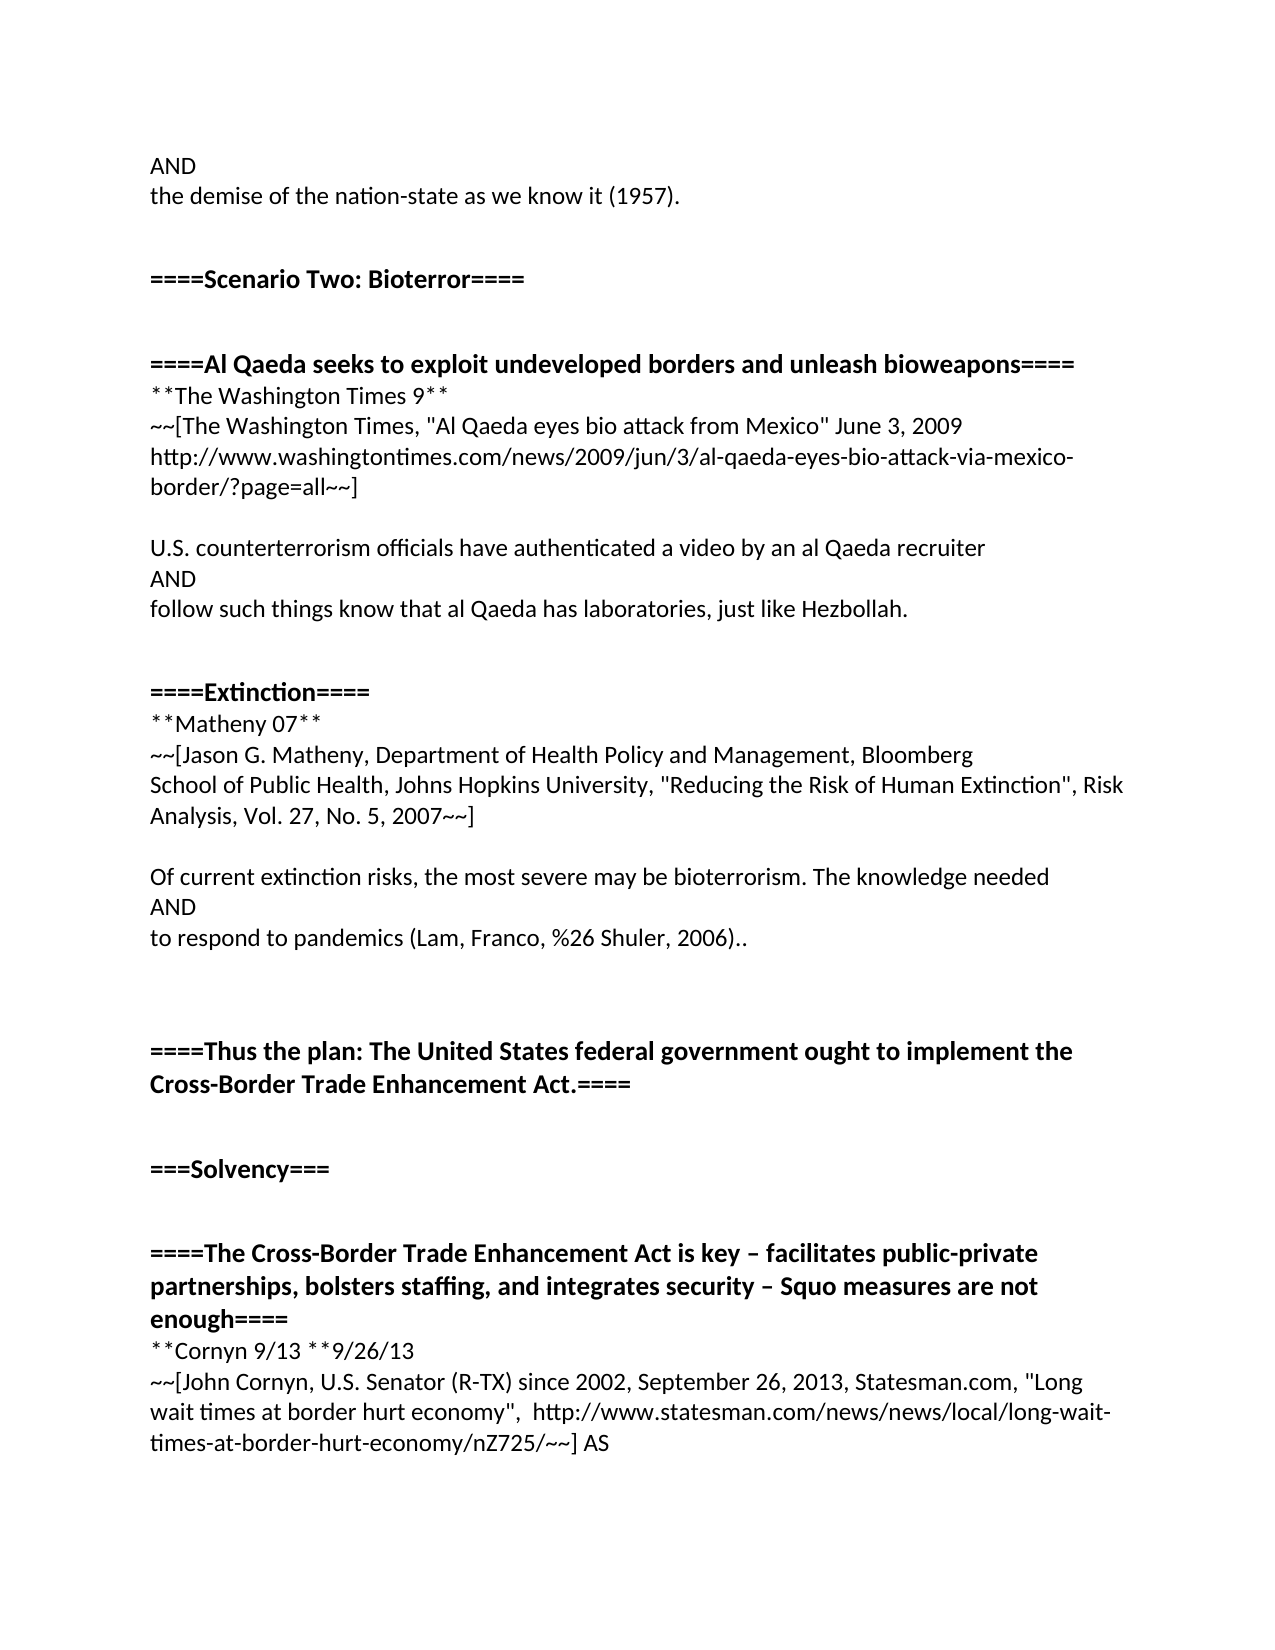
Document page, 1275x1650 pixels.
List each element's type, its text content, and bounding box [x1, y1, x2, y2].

text **The Washington Times 9** [150, 380, 1125, 410]
subtitle ====Scenario Two: Bioterror==== [150, 262, 1125, 295]
text ~~[Jason G. Matheny, Department of Health Policy and Management, Bloomberg [150, 739, 1125, 769]
text to respond to pandemics (Lam, Franco, %26 Shuler, 2006).. [150, 922, 1125, 952]
subtitle ====The Cross-Border Trade Enhancement Act is key – facilitates public-private partnerships, bolsters staffing, and integrates security – Squo measures are not enough==== [150, 1236, 1125, 1335]
subtitle ====Extinction==== [150, 675, 1125, 708]
text ~~[The Washington Times, "Al Qaeda eyes bio attack from Mexico" June 3, 2009 http://www.washingtontimes.com/news/2009/jun/3/al-qaeda-eyes-bio-attack-via-mexico-border/?page=all~~] [150, 410, 1125, 502]
text **Cornyn 9/13 **9/26/13 [150, 1335, 1125, 1366]
text follow such things know that al Qaeda has laboratories, just like Hezbollah. [150, 593, 1125, 624]
text Of current extinction risks, the most severe may be bioterrorism. The knowledge needed [150, 861, 1125, 891]
text AND [150, 563, 1125, 593]
text **Matheny 07** [150, 708, 1125, 739]
text School of Public Health, Johns Hopkins University, "Reducing the Risk of Human Extinction", Risk Analysis, Vol. 27, No. 5, 2007~~] [150, 769, 1125, 830]
subtitle ===Solvency=== [150, 1152, 1125, 1185]
text ~~[John Cornyn, U.S. Senator (R-TX) since 2002, September 26, 2013, Statesman.com, "Long wait times at border hurt economy", http://www.statesman.com/news/news/local/long-wait-times-at-border-hurt-economy/nZ725/~~] AS [150, 1366, 1125, 1457]
text AND [150, 891, 1125, 922]
text the demise of the nation-state as we know it (1957). [150, 181, 1125, 211]
text AND [150, 150, 1125, 181]
subtitle ====Al Qaeda seeks to exploit undeveloped borders and unleash bioweapons==== [150, 347, 1125, 380]
text U.S. counterterrorism officials have authenticated a video by an al Qaeda recruiter [150, 532, 1125, 563]
subtitle ====Thus the plan: The United States federal government ought to implement the Cross-Border Trade Enhancement Act.==== [150, 1034, 1125, 1100]
